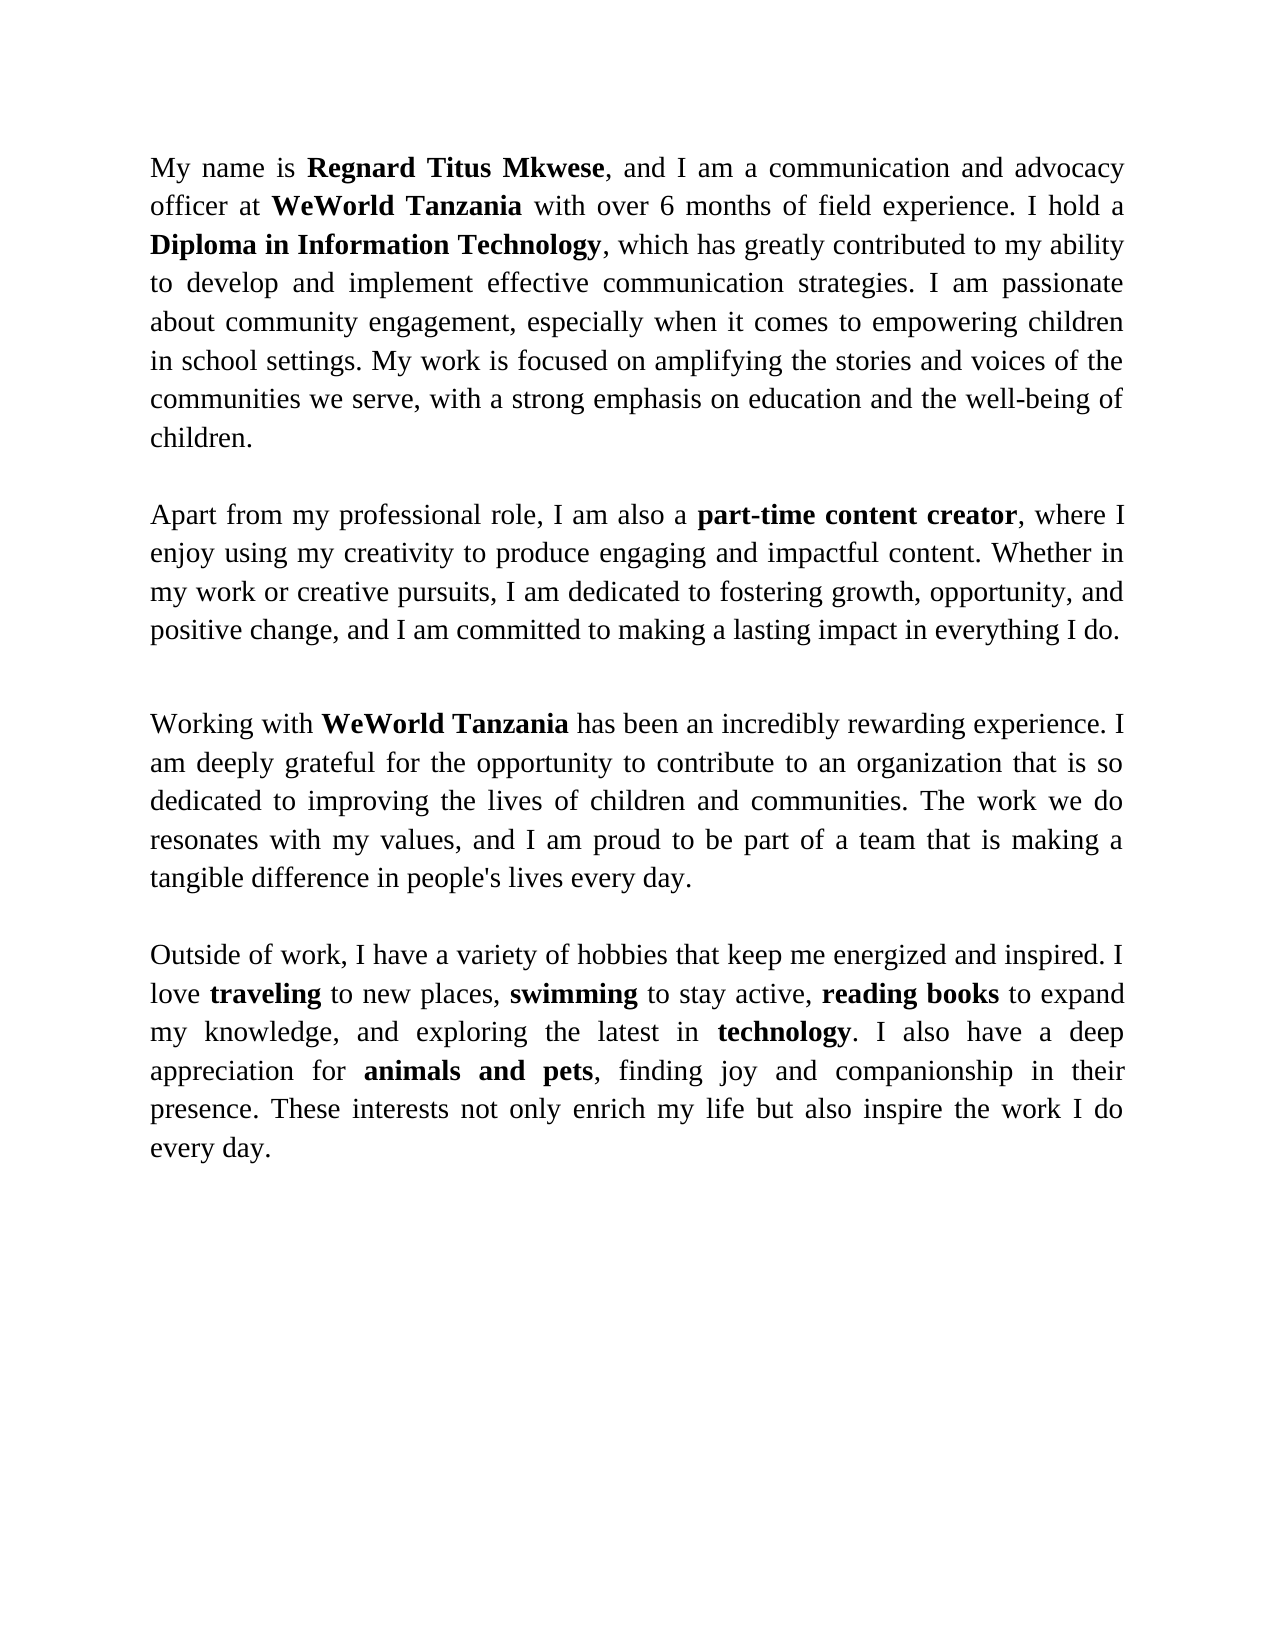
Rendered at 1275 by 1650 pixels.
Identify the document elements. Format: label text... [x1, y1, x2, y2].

text My name is Regnard Titus Mkwese, and I am a communication and advocacy officer at WeWorld Tanzania with over 6 months of field experience. I hold a Diploma in Information Technology, which has greatly contributed to my ability to develop and implement effective communication strategies. I am passionate about community engagement, especially when it comes to empowering children in school settings. My work is focused on amplifying the stories and voices of the communities we serve, with a strong emphasis on education and the well-being of children. [150, 150, 1125, 453]
text Outside of work, I have a variety of hobbies that keep me energized and inspired. I love traveling to new places, swimming to stay active, reading books to expand my knowledge, and exploring the latest in technology. I also have a deep appreciation for animals and pets, finding joy and companionship in their presence. These interests not only enrich my life but also inspire the work I do every day. [150, 937, 1125, 1164]
text Working with WeWorld Tanzania has been an incredibly rewarding experience. I am deeply grateful for the opportunity to contribute to an organization that is so dedicated to improving the lives of children and communities. The work we do resonates with my values, and I am proud to be part of a team that is making a tangible difference in people's lives every day. [150, 706, 1125, 894]
text Apart from my professional role, I am also a part-time content creator, where I enjoy using my creativity to produce engaging and impactful content. Whether in my work or creative pursuits, I am dedicated to fostering growth, opportunity, and positive change, and I am committed to making a lasting impact in everything I do. [150, 497, 1125, 646]
